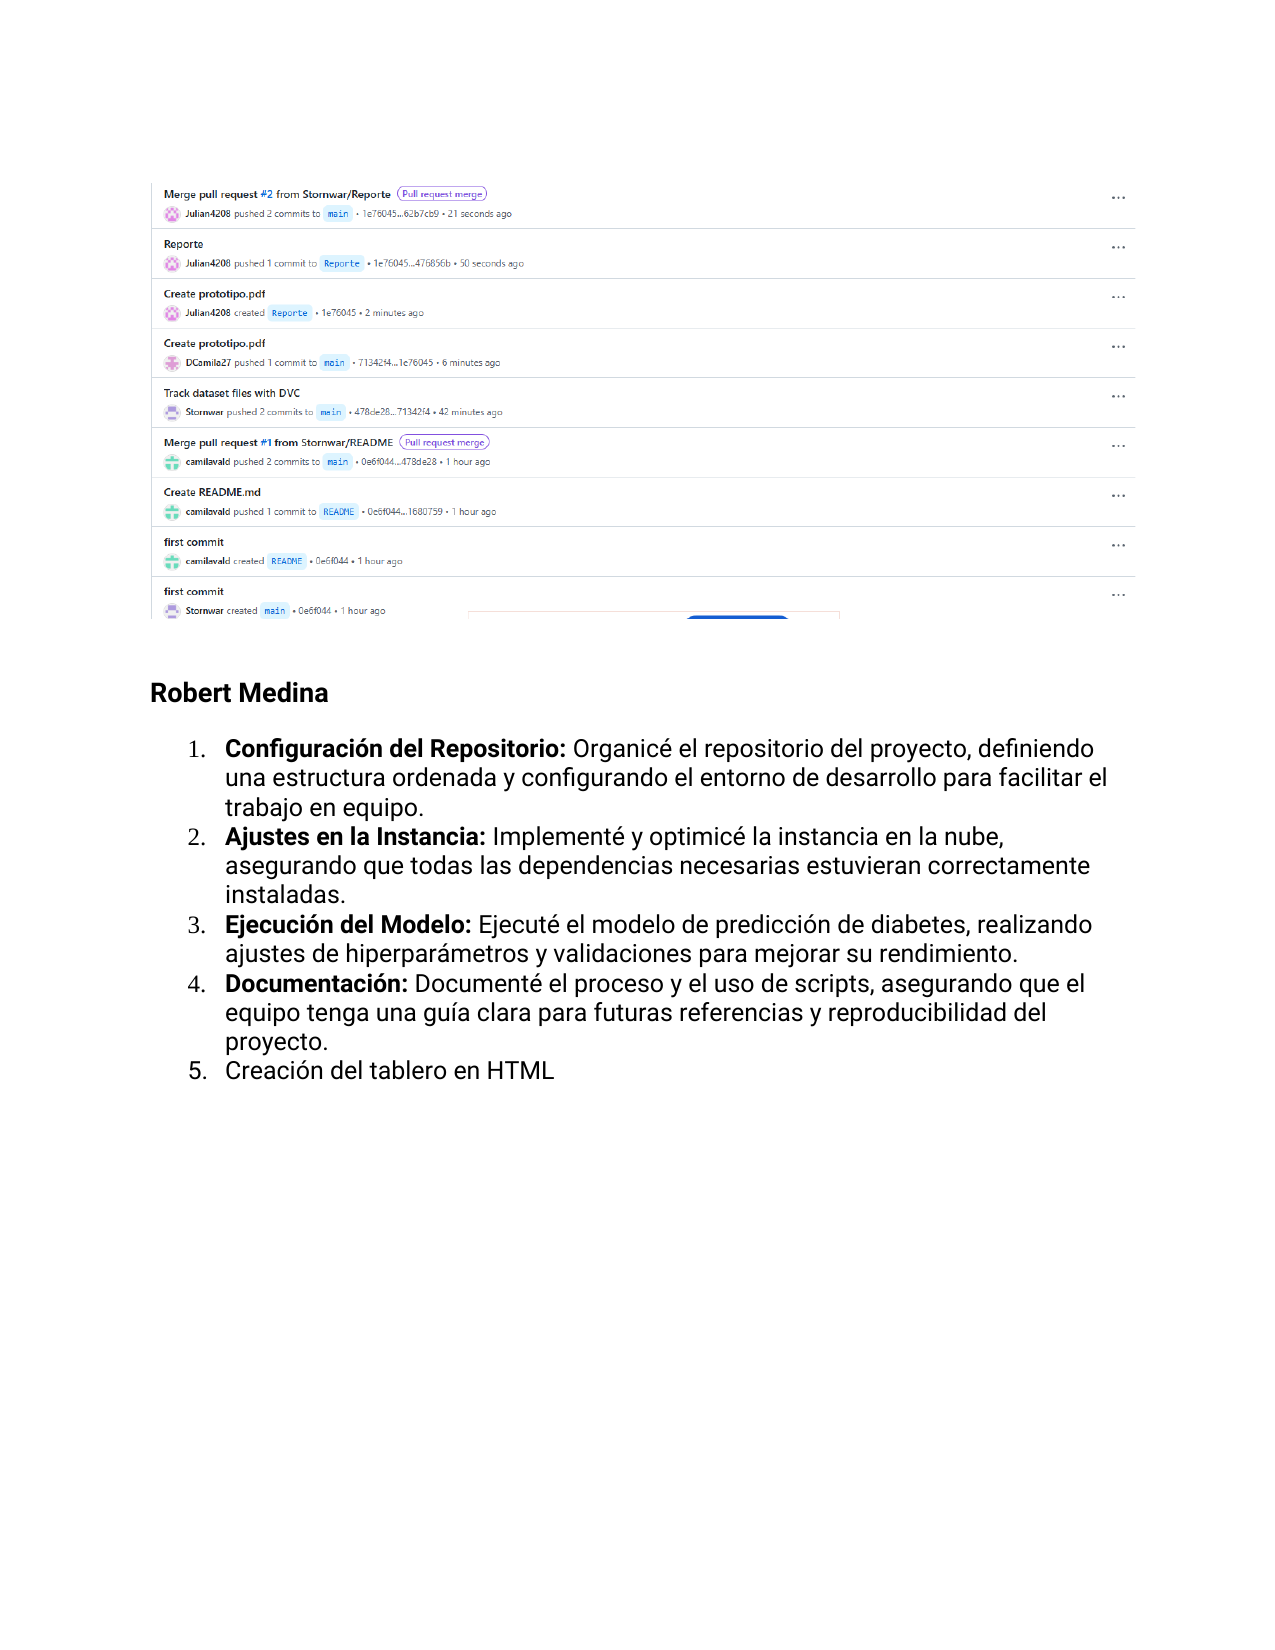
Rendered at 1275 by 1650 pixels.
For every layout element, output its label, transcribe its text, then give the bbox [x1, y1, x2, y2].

list Ejecución del Modelo: Ejecuté el modelo de predicción de diabetes, realizando ajustes de hiperparámetros y validaciones para mejorar su rendimiento. [187, 910, 1135, 969]
list Documentación: Documenté el proceso y el uso de scripts, asegurando que el equipo tenga una guía clara para futuras referencias y reproducibilidad del proyecto. [187, 969, 1135, 1057]
subtitle Robert Medina [150, 677, 1135, 709]
list Ajustes en la Instancia: Implementé y optimicé la instancia en la nube, asegurando que todas las dependencias necesarias estuvieran correctamente instaladas. [187, 822, 1135, 910]
list Creación del tablero en HTML [187, 1057, 1135, 1086]
list Configuración del Repositorio: Organicé el repositorio del proyecto, definiendo una estructura ordenada y configurando el entorno de desarrollo para facilitar el trabajo en equipo. [187, 734, 1135, 822]
picture [150, 183, 1136, 619]
